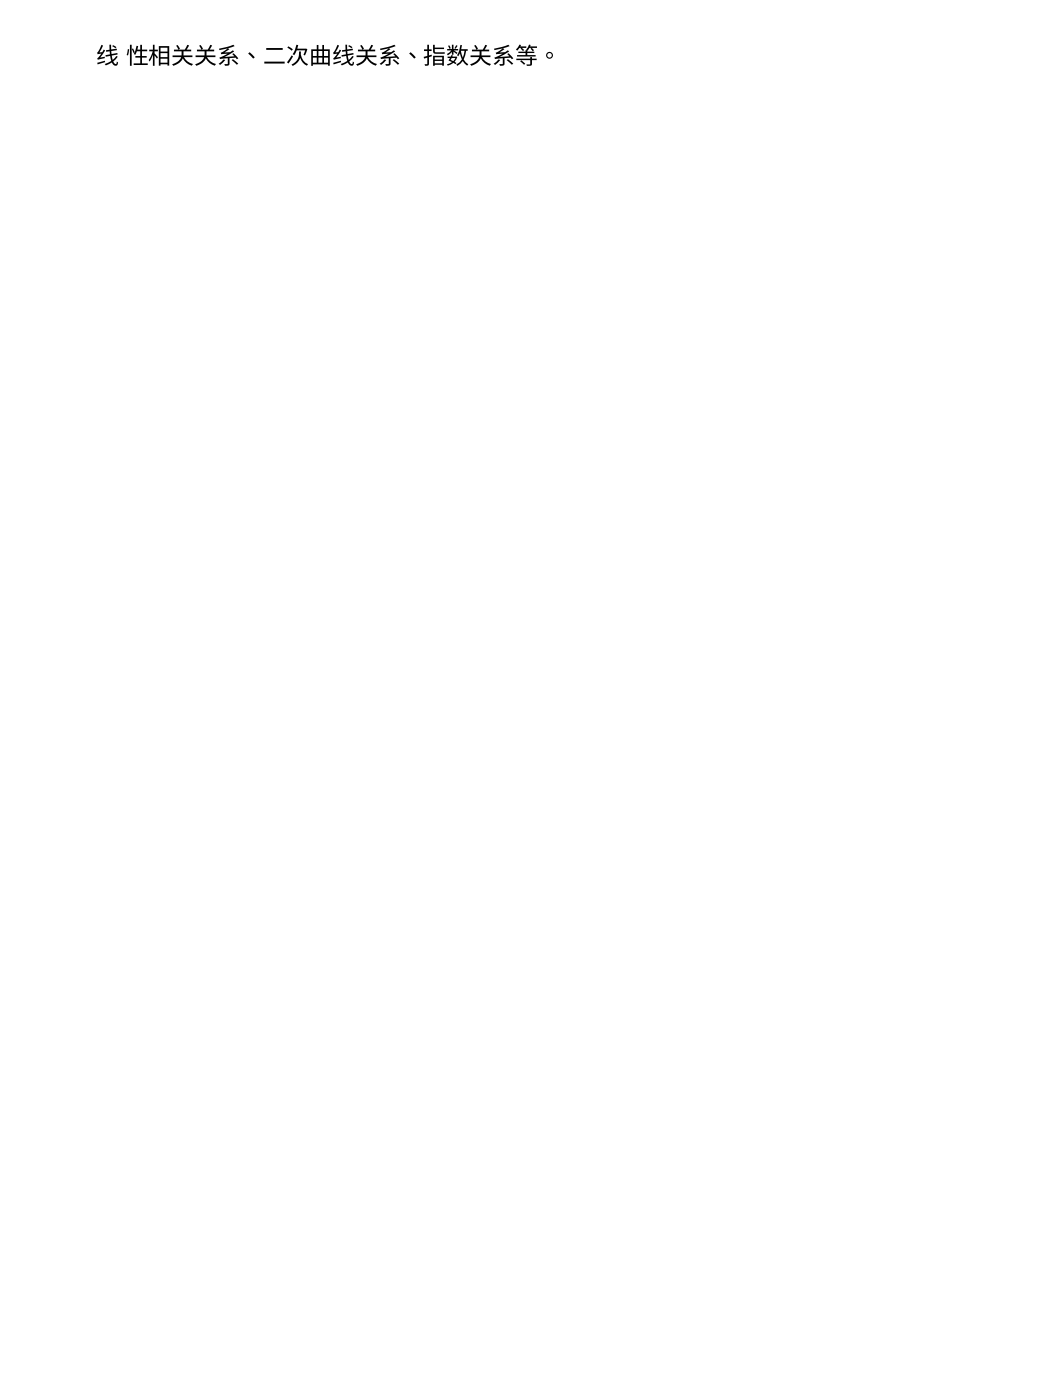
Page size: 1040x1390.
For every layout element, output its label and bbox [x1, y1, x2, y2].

text [96, 42, 997, 70]
